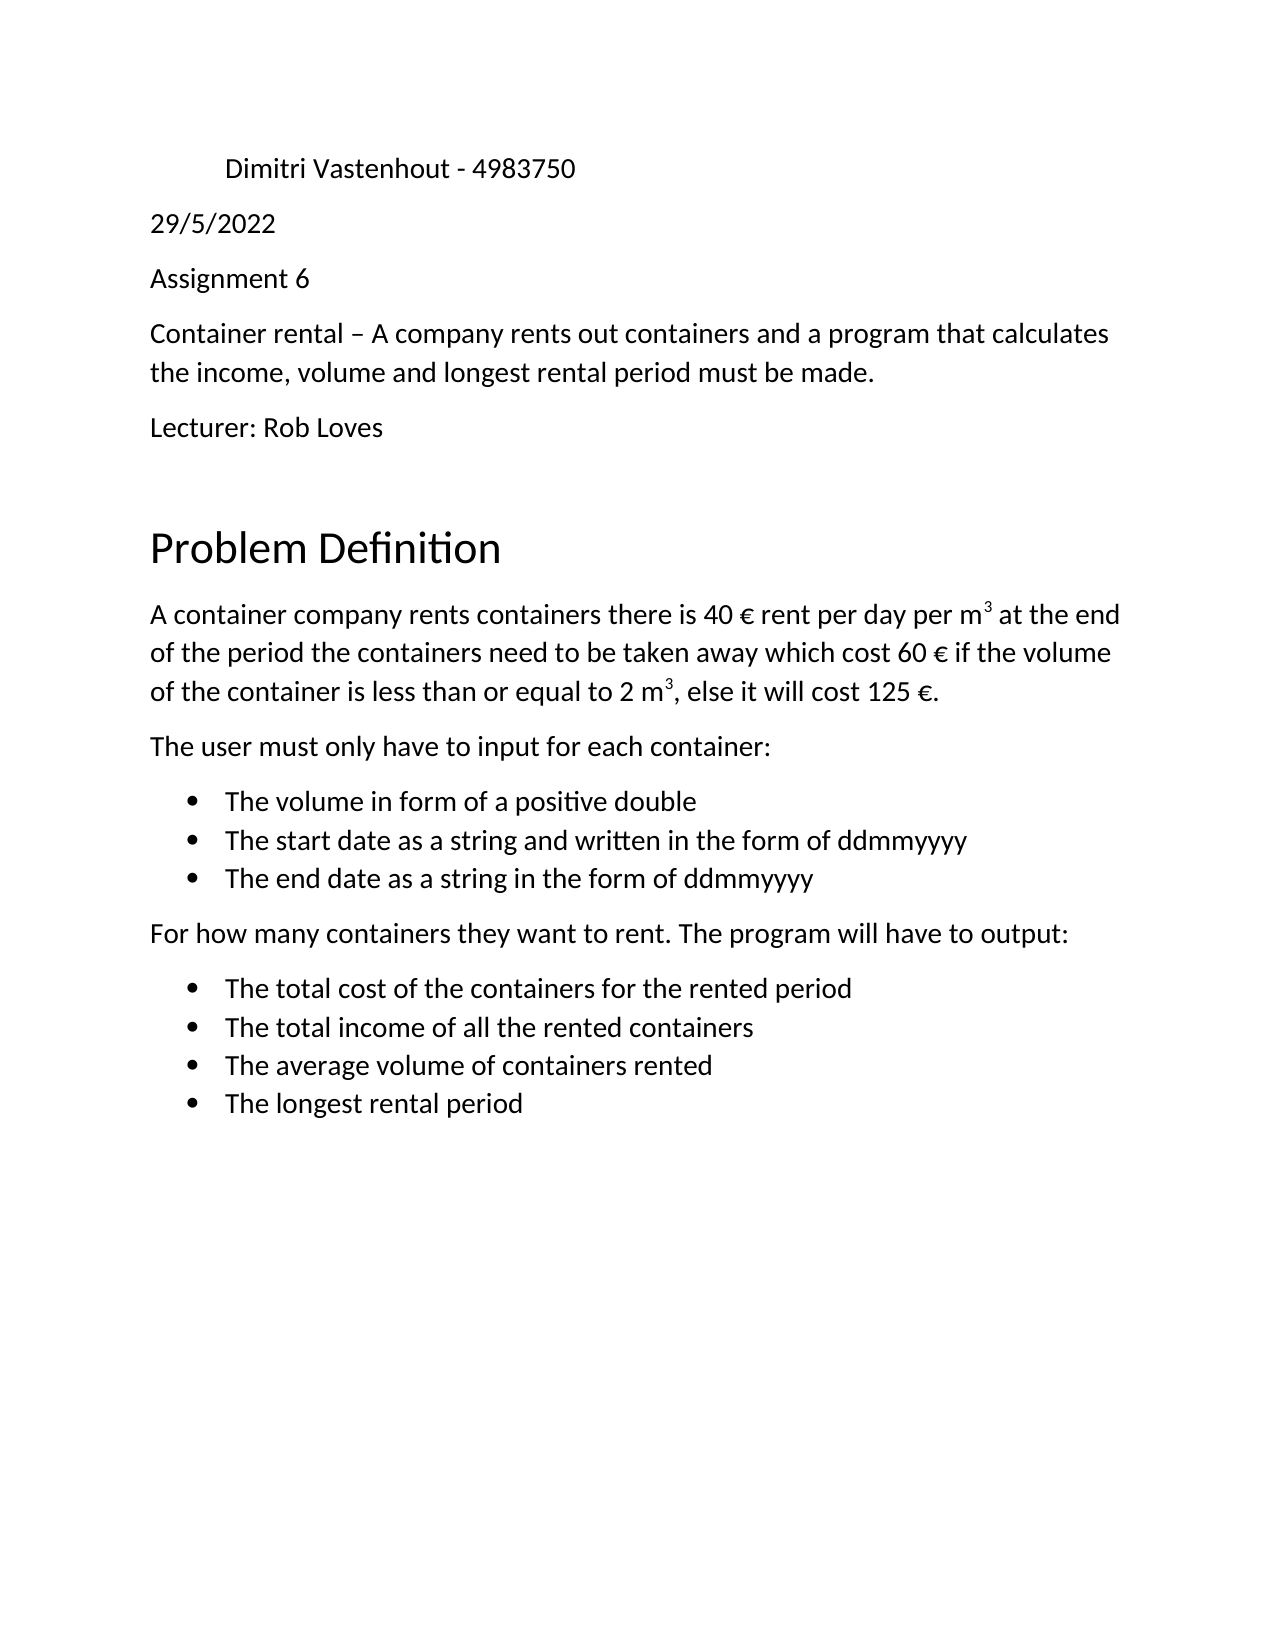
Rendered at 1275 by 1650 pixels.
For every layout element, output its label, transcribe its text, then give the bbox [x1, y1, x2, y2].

text 29/5/2022 [150, 205, 1125, 241]
text Problem Definition [150, 519, 1125, 575]
text Assignment 6 [150, 260, 1125, 296]
text Lecturer: Rob Loves [150, 409, 1125, 444]
list The longest rental period [187, 1086, 1125, 1121]
list The total income of all the rented containers [187, 1009, 1125, 1044]
text A container company rents containers there is 40 € rent per day per m3 at the end of the period the containers need to be taken away which cost 60 € if the volume of the container is less than or equal to 2 m3, else it will cost 125 €. [150, 596, 1125, 708]
list The average volume of containers rented [187, 1047, 1125, 1083]
text For how many containers they want to rent. The program will have to output: [150, 915, 1125, 951]
list The volume in form of a positive double [187, 783, 1125, 819]
text Dimitri Vastenhout - 4983750 [150, 150, 1125, 186]
list The total cost of the containers for the rented period [187, 970, 1125, 1006]
text Container rental – A company rents out containers and a program that calculates the income, volume and longest rental period must be made. [150, 315, 1125, 389]
text The user must only have to input for each container: [150, 728, 1125, 764]
list The end date as a string in the form of ddmmyyyy [187, 860, 1125, 896]
list The start date as a string and written in the form of ddmmyyyy [187, 822, 1125, 857]
